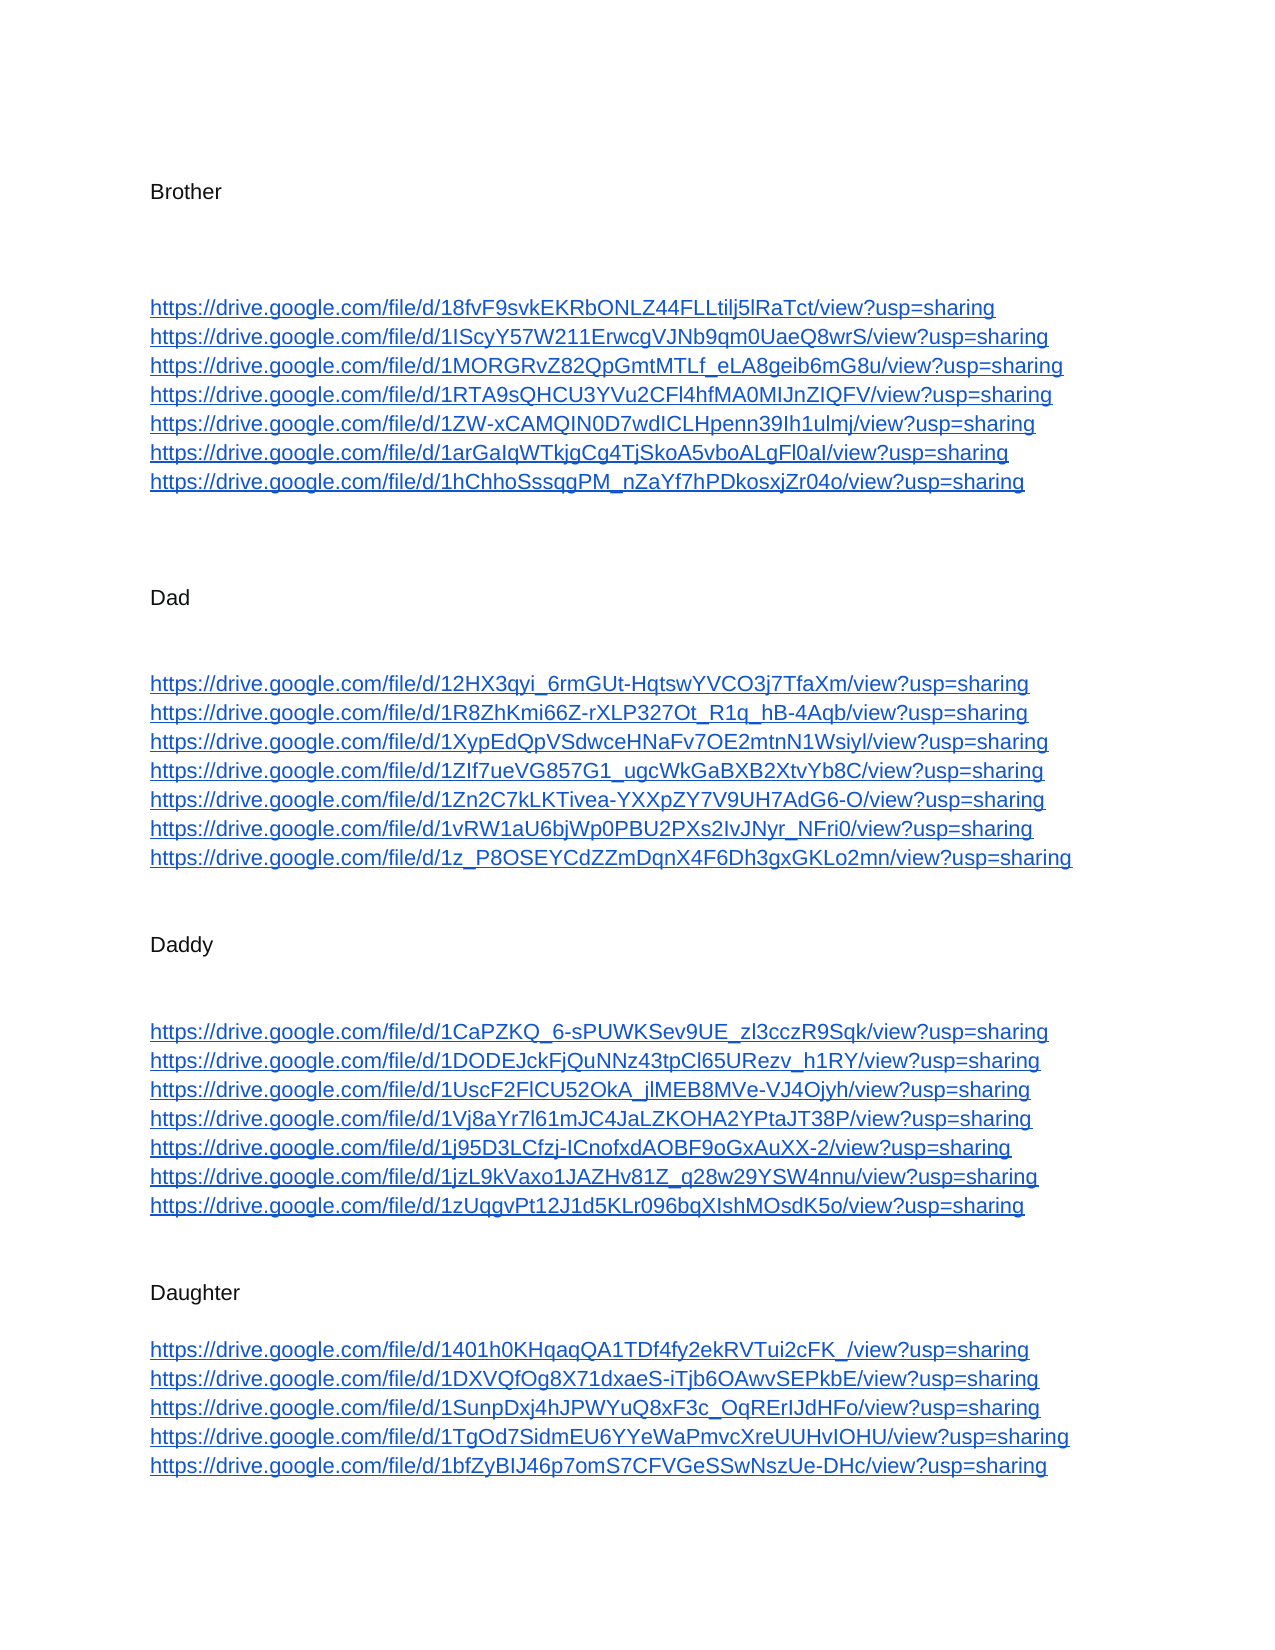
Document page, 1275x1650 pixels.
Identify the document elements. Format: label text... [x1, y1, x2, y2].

text https://drive.google.com/file/d/1arGaIqWTkjgCg4TjSkoA5vboALgFl0aI/view?usp=sharing [150, 439, 1125, 465]
text https://drive.google.com/file/d/1MORGRvZ82QpGmtMTLf_eLA8geib6mG8u/view?usp=sharing [150, 353, 1125, 378]
text https://drive.google.com/file/d/12HX3qyi_6rmGUt-HqtswYVCO3j7TfaXm/view?usp=sharing [150, 671, 1125, 696]
text https://drive.google.com/file/d/1zUqgvPt12J1d5KLr096bqXIshMOsdK5o/view?usp=sharing [150, 1192, 1125, 1218]
text https://drive.google.com/file/d/1ZIf7ueVG857G1_ugcWkGaBXB2XtvYb8C/view?usp=sharing [150, 758, 1125, 783]
text https://drive.google.com/file/d/1j95D3LCfzj-ICnofxdAOBF9oGxAuXX-2/view?usp=sharing [150, 1134, 1125, 1160]
text Brother [150, 179, 1125, 204]
text https://drive.google.com/file/d/1XypEdQpVSdwceHNaFv7OE2mtnN1Wsiyl/view?usp=sharing [150, 729, 1125, 754]
text https://drive.google.com/file/d/1DODEJckFjQuNNz43tpCl65URezv_h1RY/view?usp=sharing [150, 1048, 1125, 1073]
text https://drive.google.com/file/d/1R8ZhKmi66Z-rXLP327Ot_R1q_hB-4Aqb/view?usp=sharing [150, 700, 1125, 725]
text https://drive.google.com/file/d/1TgOd7SidmEU6YYeWaPmvcXreUUHvIOHU/view?usp=sharing [150, 1424, 1125, 1449]
text https://drive.google.com/file/d/1ZW-xCAMQIN0D7wdICLHpenn39Ih1ulmj/view?usp=sharing [150, 411, 1125, 436]
text https://drive.google.com/file/d/1CaPZKQ_6-sPUWKSev9UE_zl3cczR9Sqk/view?usp=sharing [150, 1019, 1125, 1044]
text https://drive.google.com/file/d/1IScyY57W211ErwcgVJNb9qm0UaeQ8wrS/view?usp=sharing [150, 324, 1125, 349]
text https://drive.google.com/file/d/1jzL9kVaxo1JAZHv81Z_q28w29YSW4nnu/view?usp=sharing [150, 1163, 1125, 1189]
text https://drive.google.com/file/d/1RTA9sQHCU3YVu2CFl4hfMA0MIJnZIQFV/view?usp=sharing [150, 382, 1125, 407]
text https://drive.google.com/file/d/1hChhoSssqgPM_nZaYf7hPDkosxjZr04o/view?usp=sharing [150, 468, 1125, 494]
text https://drive.google.com/file/d/1Zn2C7kLKTivea-YXXpZY7V9UH7AdG6-O/view?usp=sharing [150, 787, 1125, 812]
text https://drive.google.com/file/d/1UscF2FlCU52OkA_jlMEB8MVe-VJ4Ojyh/view?usp=sharing [150, 1077, 1125, 1102]
text https://drive.google.com/file/d/1DXVQfOg8X71dxaeS-iTjb6OAwvSEPkbE/view?usp=sharing [150, 1366, 1125, 1391]
text Daughter [150, 1279, 1125, 1304]
text https://drive.google.com/file/d/1vRW1aU6bjWp0PBU2PXs2IvJNyr_NFri0/view?usp=sharing [150, 816, 1125, 841]
text Daddy [150, 932, 1125, 957]
text https://drive.google.com/file/d/1401h0KHqaqQA1TDf4fy2ekRVTui2cFK_/view?usp=sharing [150, 1337, 1125, 1362]
text https://drive.google.com/file/d/1z_P8OSEYCdZZmDqnX4F6Dh3gxGKLo2mn/view?usp=sharing [150, 845, 1125, 870]
text https://drive.google.com/file/d/18fvF9svkEKRbONLZ44FLLtilj5lRaTct/view?usp=sharing [150, 295, 1125, 320]
text https://drive.google.com/file/d/1Vj8aYr7l61mJC4JaLZKOHA2YPtaJT38P/view?usp=sharing [150, 1106, 1125, 1131]
text https://drive.google.com/file/d/1bfZyBIJ46p7omS7CFVGeSSwNszUe-DHc/view?usp=sharing [150, 1453, 1125, 1478]
text Dad [150, 584, 1125, 609]
text https://drive.google.com/file/d/1SunpDxj4hJPWYuQ8xF3c_OqRErIJdHFo/view?usp=sharing [150, 1395, 1125, 1420]
